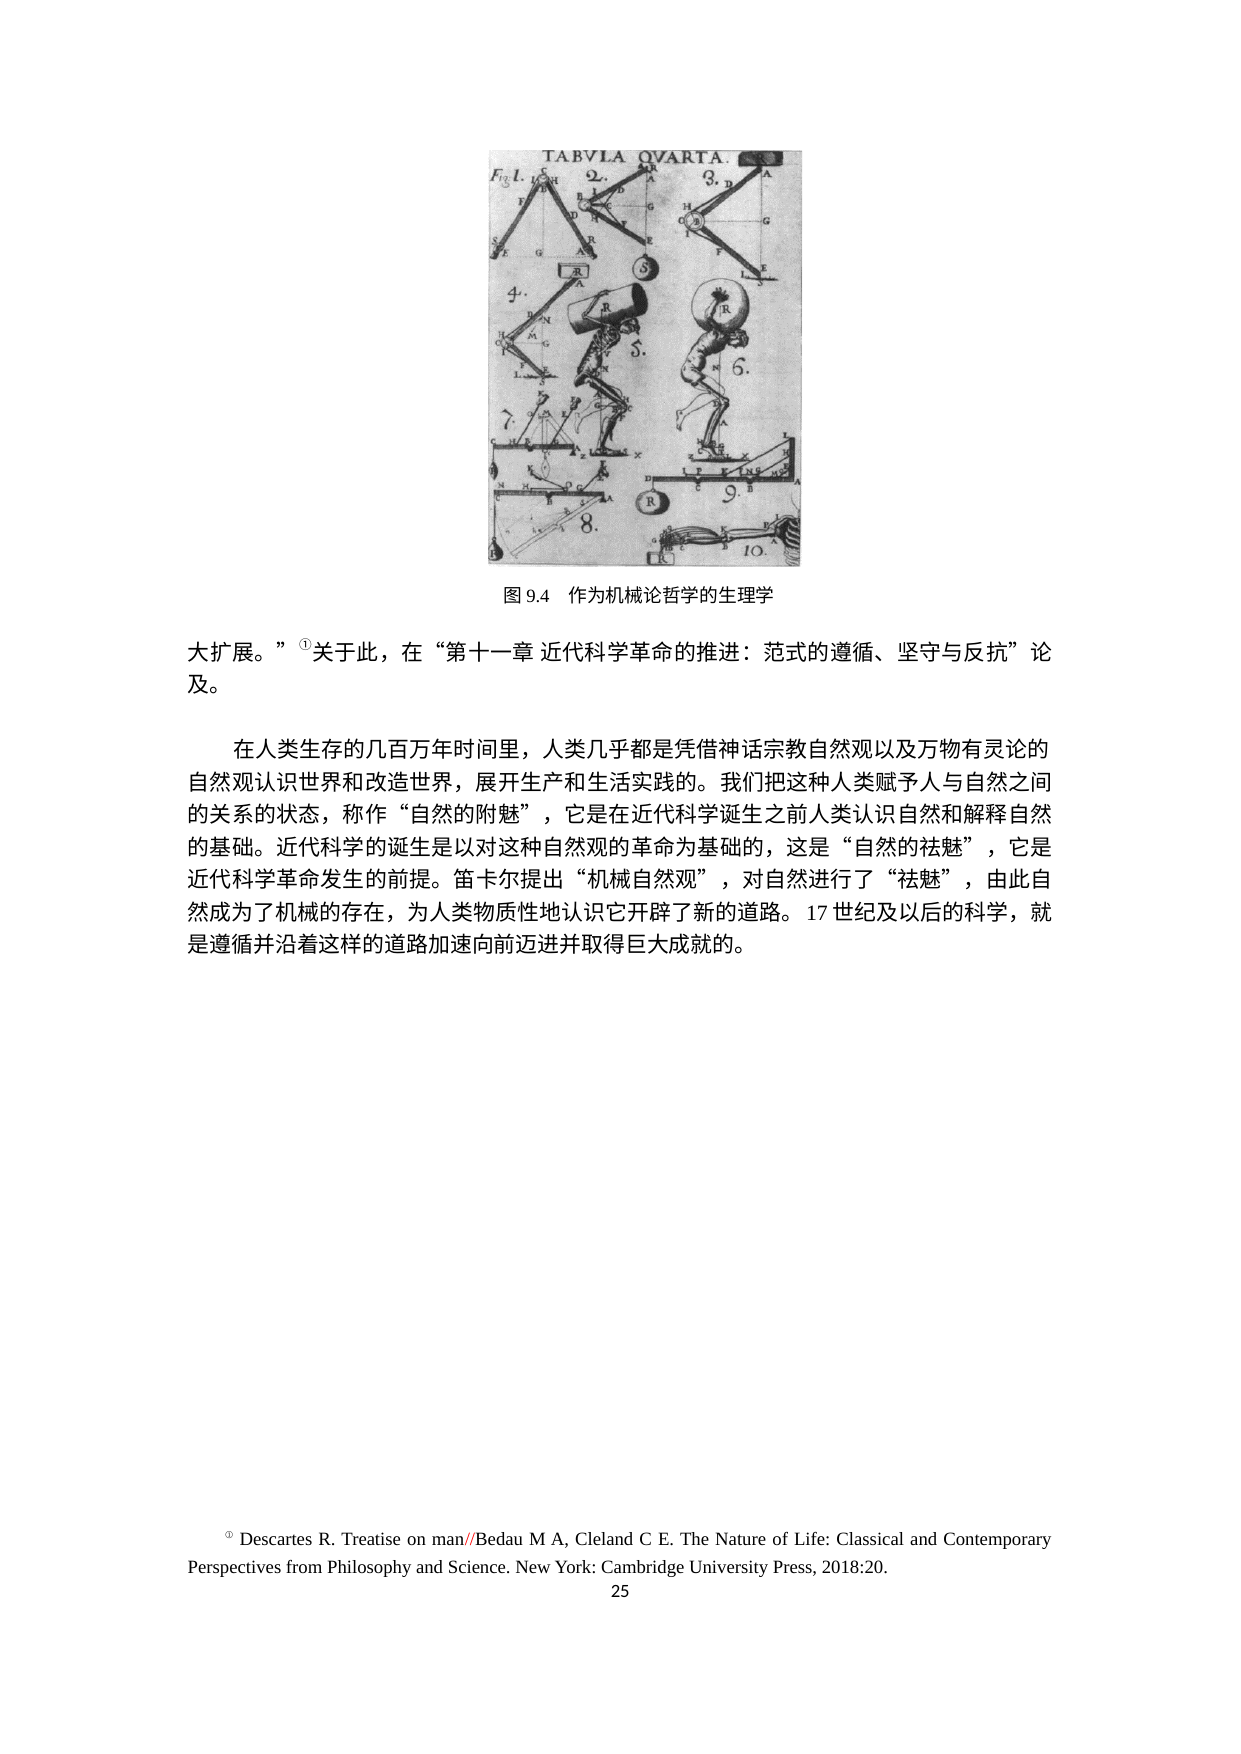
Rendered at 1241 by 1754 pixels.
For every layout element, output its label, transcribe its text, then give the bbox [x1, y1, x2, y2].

text 在人类生存的几百万年时间里，人类几乎都是凭借神话宗教自然观以及万物有灵论的自然观认识世界和改造世界，展开生产和生活实践的。我们把这种人类赋予人与自然之间的关系的状态，称作“自然的附魅”，它是在近代科学诞生之前人类认识自然和解释自然的基础。近代科学的诞生是以对这种自然观的革命为基础的，这是“自然的祛魅”，它是近代科学革命发生的前提。笛卡尔提出“机械自然观”，对自然进行了“祛魅”，由此自然成为了机械的存在，为人类物质性地认识它开辟了新的道路。17世纪及以后的科学，就是遵循并沿着这样的道路加速向前迈进并取得巨大成就的。 [187, 732, 1053, 959]
text 大扩展。”关于此，在“第十一章 近代科学革命的推进：范式的遵循、坚守与反抗”论及。 [187, 634, 1053, 699]
text 图9.4 作为机械论哲学的生理学 [187, 580, 1053, 608]
picture [488, 150, 803, 567]
